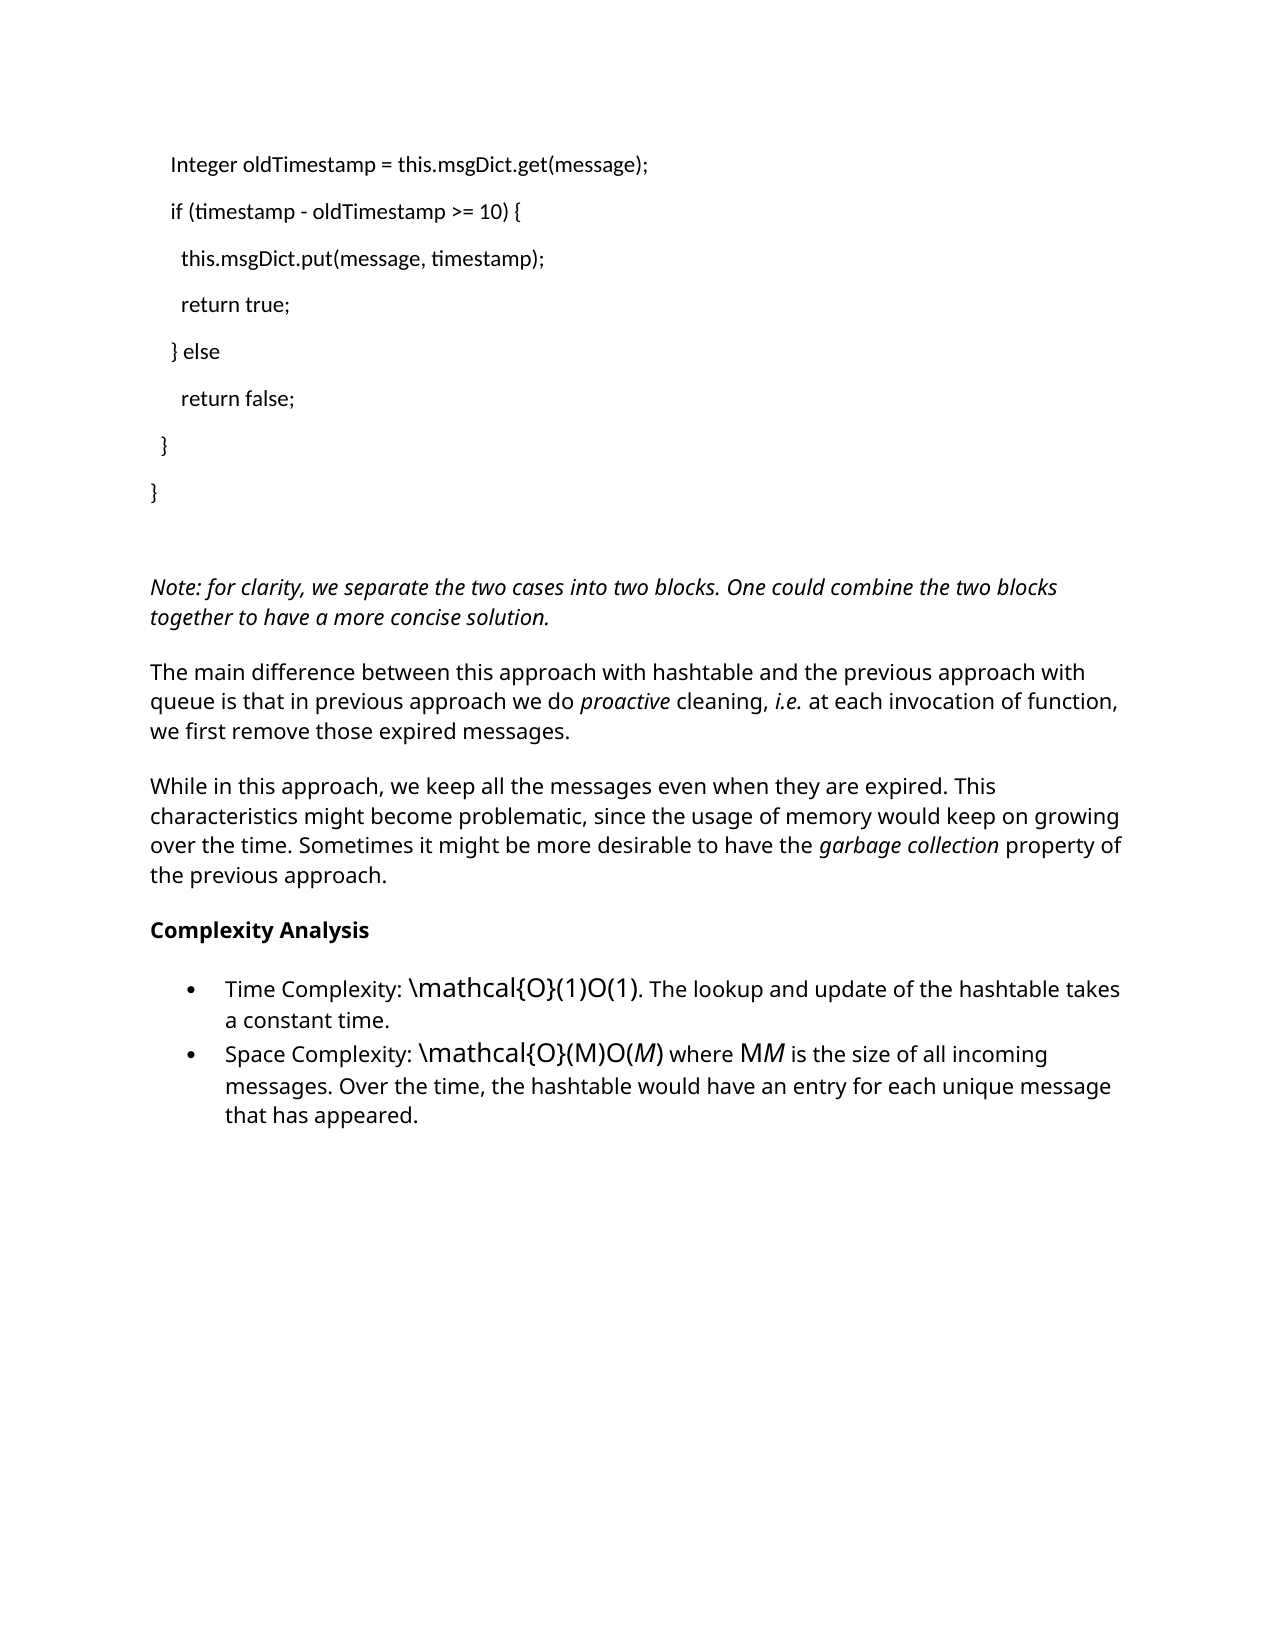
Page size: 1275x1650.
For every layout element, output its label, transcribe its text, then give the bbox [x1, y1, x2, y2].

text if (timestamp - oldTimestamp >= 10) { [150, 197, 1125, 225]
text } [150, 478, 1125, 506]
text } else [150, 337, 1125, 366]
text } [150, 431, 1125, 459]
text return false; [150, 384, 1125, 412]
list Space Complexity: \mathcal{O}(M)O(M) where MM is the size of all incoming messages. Over the time, the hashtable would have an entry for each unique message that has appeared. [187, 1035, 1125, 1130]
text Integer oldTimestamp = this.msgDict.get(message); [150, 150, 1125, 178]
text this.msgDict.put(message, timestamp); [150, 244, 1125, 272]
text Complexity Analysis [150, 915, 1125, 945]
text Note: for clarity, we separate the two cases into two blocks. One could combine the two blocks together to have a more concise solution. [150, 572, 1125, 631]
list Time Complexity: \mathcal{O}(1)O(1). The lookup and update of the hashtable takes a constant time. [187, 970, 1125, 1035]
text The main difference between this approach with hashtable and the previous approach with queue is that in previous approach we do proactive cleaning, i.e. at each invocation of function, we first remove those expired messages. [150, 656, 1125, 746]
text return true; [150, 291, 1125, 319]
text While in this approach, we keep all the messages even when they are expired. This characteristics might become problematic, since the usage of memory would keep on growing over the time. Sometimes it might be more desirable to have the garbage collection property of the previous approach. [150, 771, 1125, 890]
